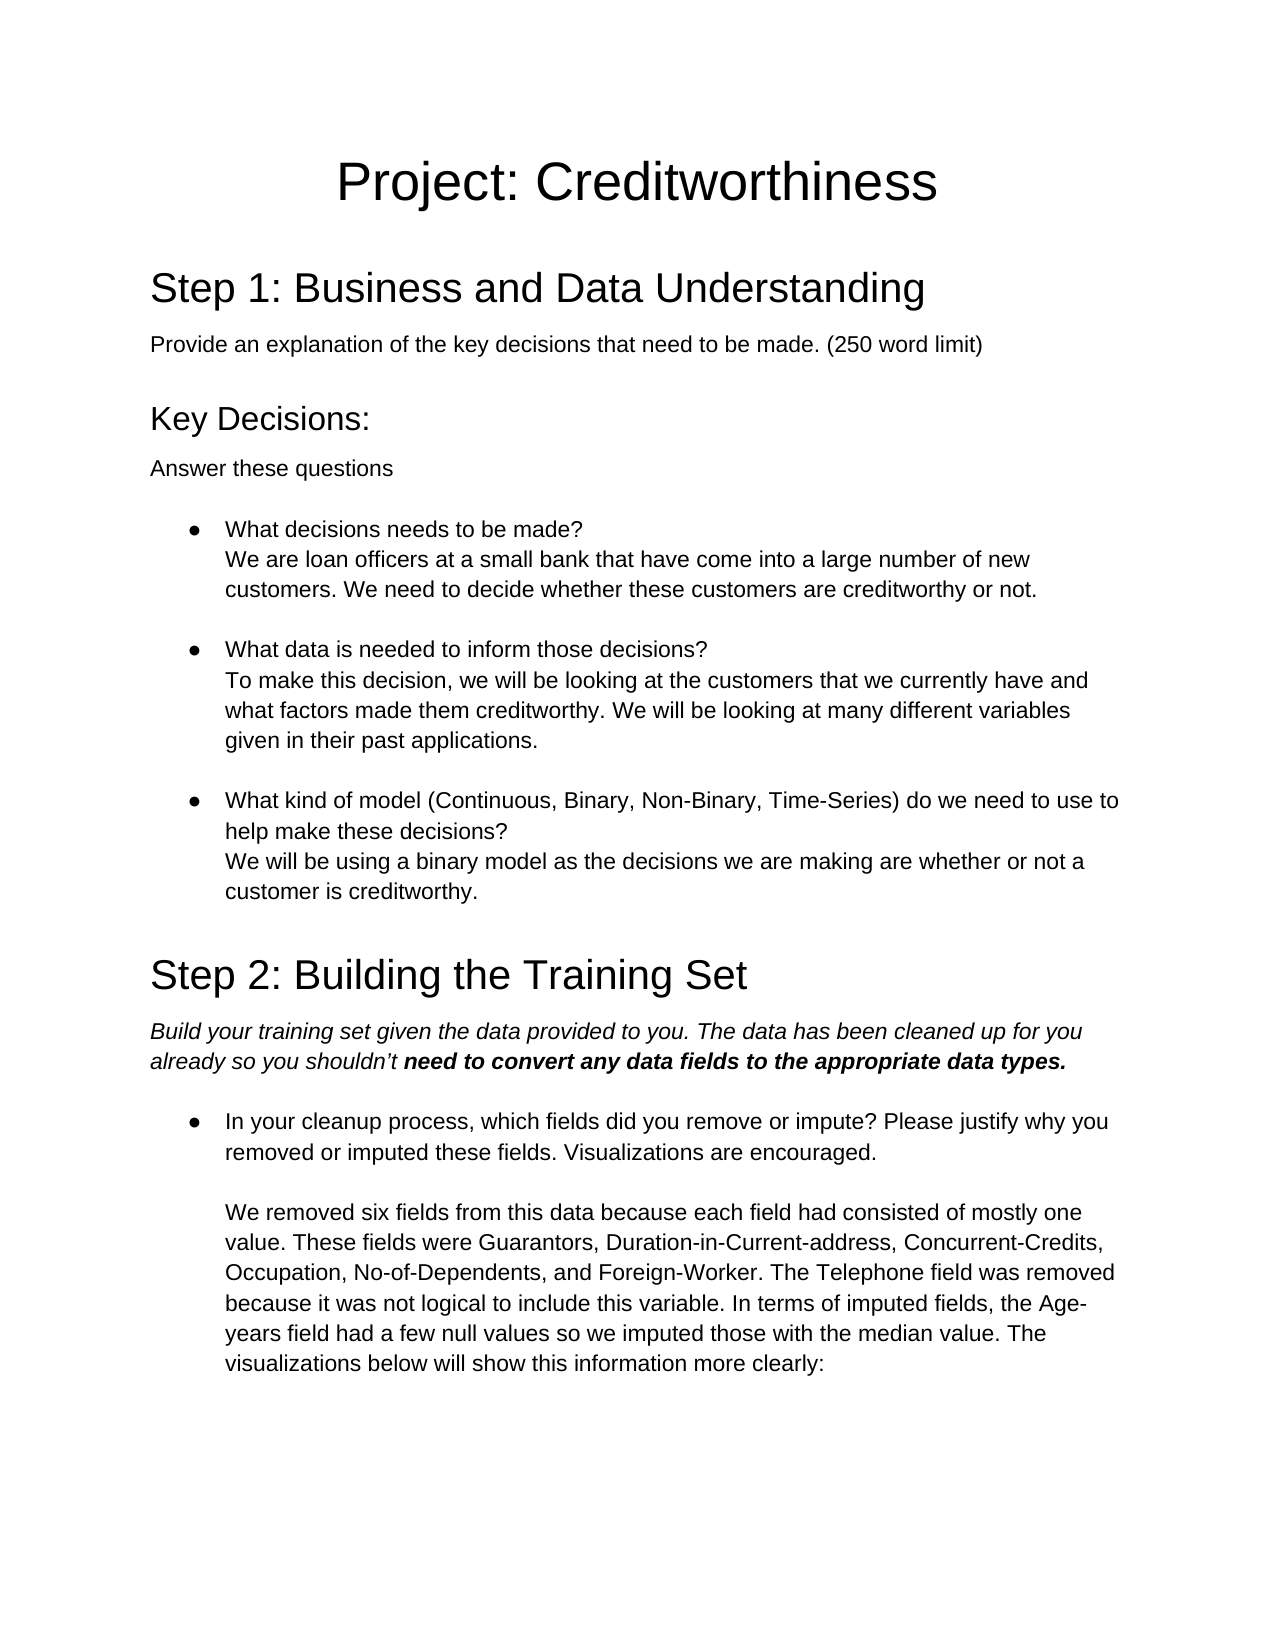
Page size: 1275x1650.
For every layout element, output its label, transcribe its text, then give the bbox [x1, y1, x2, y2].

subtitle Key Decisions: [150, 398, 1125, 437]
list What kind of model (Continuous, Binary, Non-Binary, Time-Series) do we need to use to help make these decisions? [187, 787, 1125, 844]
text Build your training set given the data provided to you. The data has been cleaned up for you already so you shouldn’t need to convert any data fields to the appropriate data types. [150, 1018, 1125, 1074]
text Answer these questions [150, 455, 1125, 482]
list What data is needed to inform those decisions? [187, 636, 1125, 663]
text To make this decision, we will be looking at the customers that we currently have and what factors made them creditworthy. We will be looking at many different variables given in their past applications. [225, 667, 1125, 753]
list In your cleanup process, which fields did you remove or impute? Please justify why you removed or imputed these fields. Visualizations are encouraged. [187, 1108, 1125, 1165]
subtitle Step 2: Building the Training Set [150, 950, 1125, 998]
text We will be using a binary model as the decisions we are making are whether or not a customer is creditworthy. [225, 848, 1125, 904]
text We removed six fields from this data because each field had consisted of mostly one value. These fields were Guarantors, Duration-in-Current-address, Concurrent-Credits, Occupation, No-of-Dependents, and Foreign-Worker. The Telephone field was removed because it was not logical to include this variable. In terms of imputed fields, the Age-years field had a few null values so we imputed those with the median value. The visualizations below will show this information more clearly: [225, 1199, 1125, 1376]
text We are loan officers at a small bank that have come into a large number of new customers. We need to decide whether these customers are creditworthy or not. [225, 546, 1125, 602]
title Project: Creditworthiness [150, 150, 1125, 212]
text Provide an explanation of the key decisions that need to be made. (250 word limit) [150, 331, 1125, 357]
list What decisions needs to be made? [187, 516, 1125, 542]
subtitle Step 1: Business and Data Understanding [150, 263, 1125, 311]
